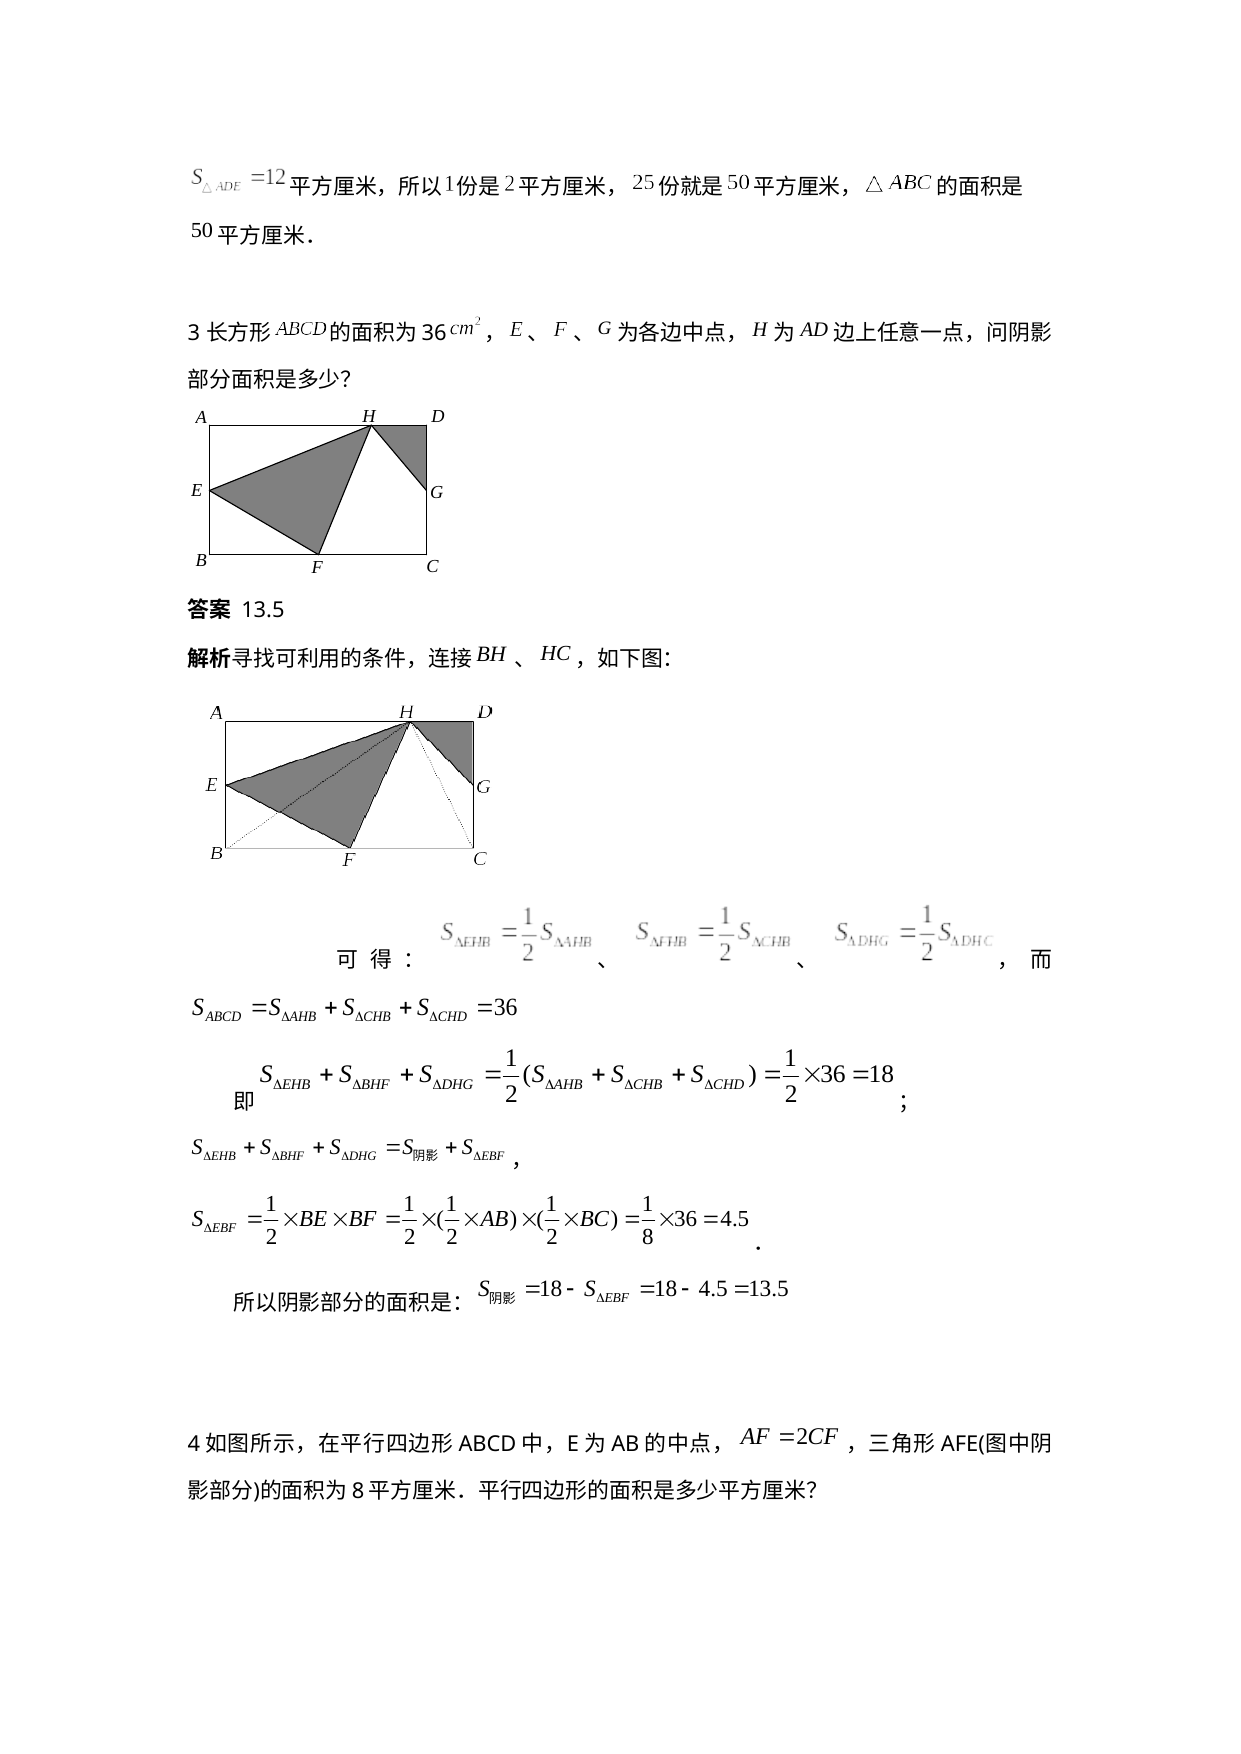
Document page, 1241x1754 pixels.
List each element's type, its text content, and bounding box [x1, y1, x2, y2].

text 解析寻找可利用的条件，连接、，如下图： [187, 639, 1053, 672]
text 答案 13.5 [187, 592, 1053, 624]
text 3 长方形的面积为36，、、为各边中点，为边上任意一点，问阴影部分面积是多少？ [187, 310, 1053, 394]
text ，． [187, 1131, 1053, 1257]
text 所以阴影部分的面积是： [187, 1272, 1053, 1316]
text 4如图所示，在平行四边形ABCD中，E为AB的中点，，三角形AFE(图中阴影部分)的面积为8平方厘米．平行四边形的面积是多少平方厘米？ [187, 1421, 1053, 1505]
text 可得：、、，而 [187, 898, 1053, 1027]
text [187, 162, 1053, 250]
text 即； [187, 1042, 1053, 1115]
